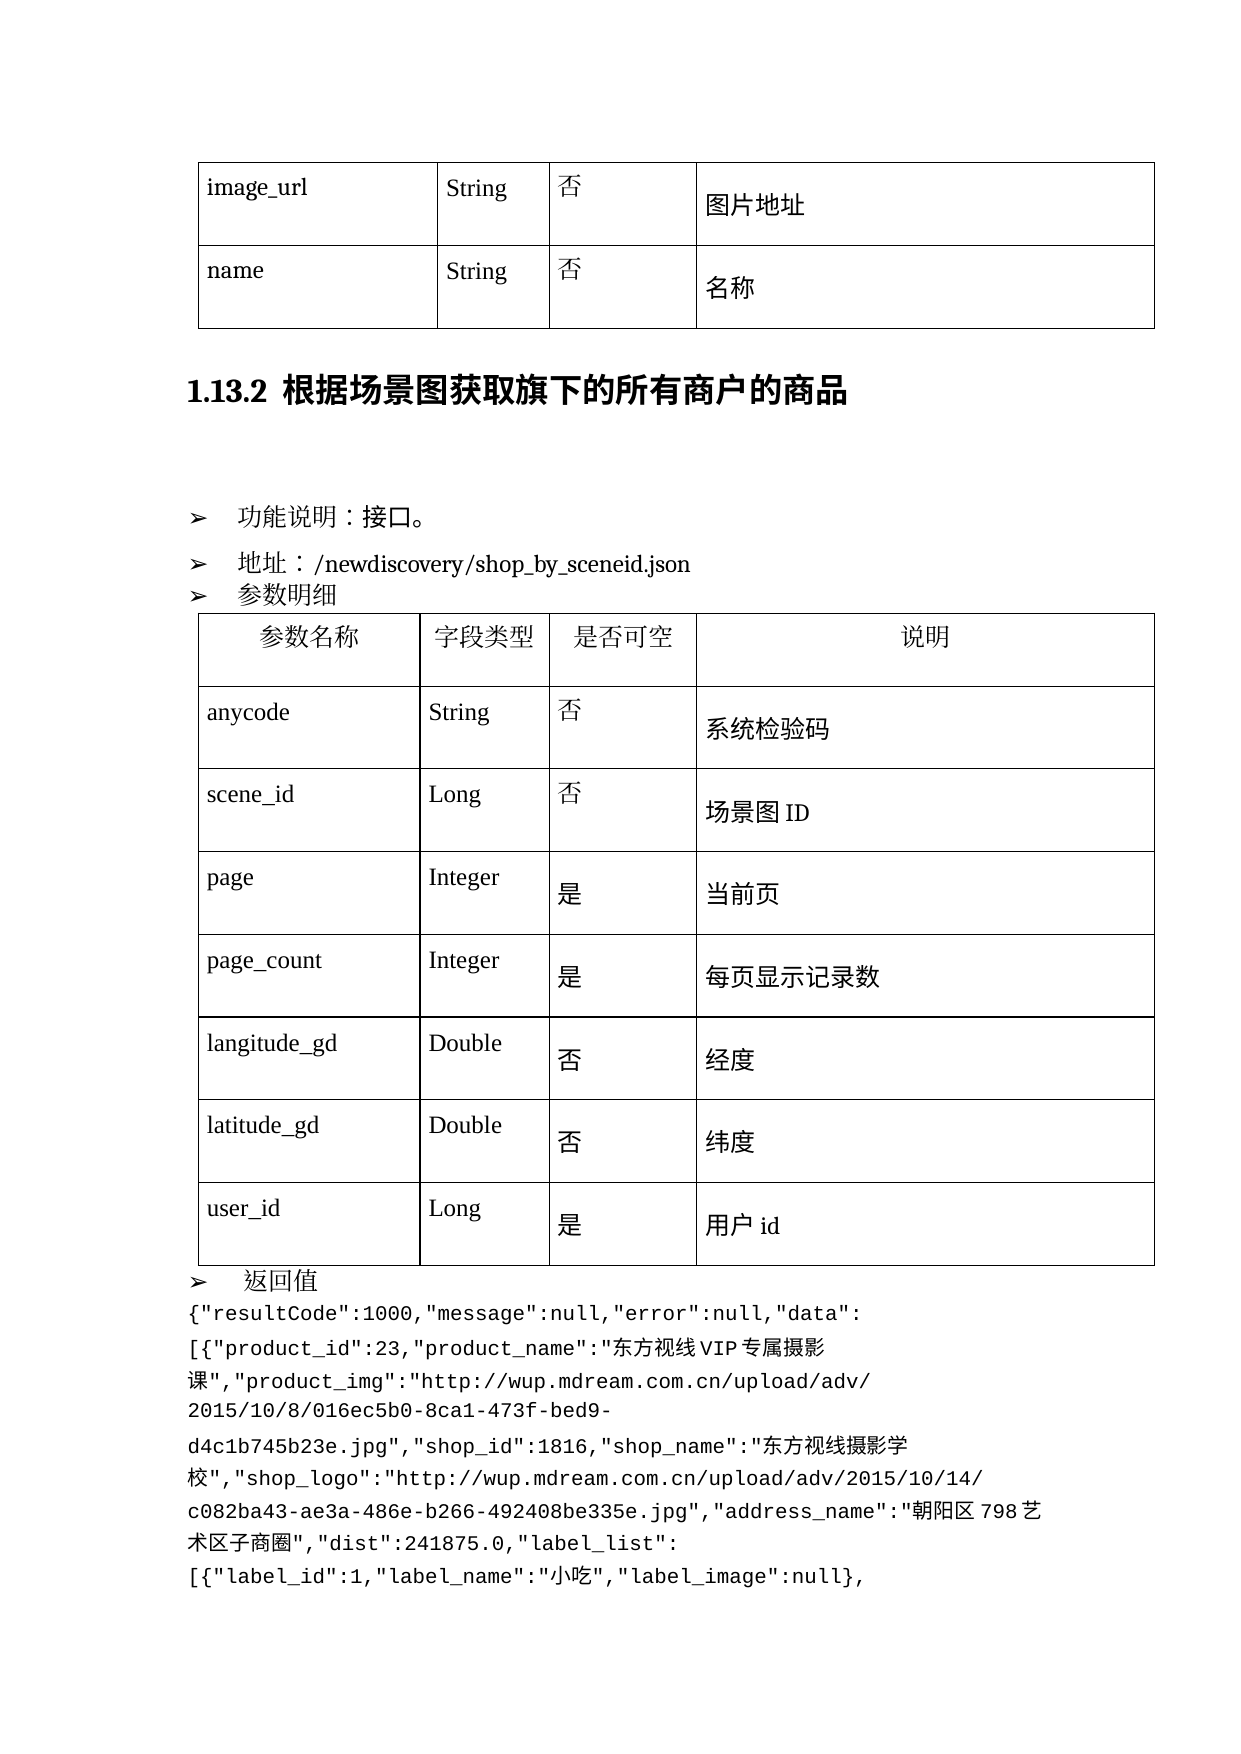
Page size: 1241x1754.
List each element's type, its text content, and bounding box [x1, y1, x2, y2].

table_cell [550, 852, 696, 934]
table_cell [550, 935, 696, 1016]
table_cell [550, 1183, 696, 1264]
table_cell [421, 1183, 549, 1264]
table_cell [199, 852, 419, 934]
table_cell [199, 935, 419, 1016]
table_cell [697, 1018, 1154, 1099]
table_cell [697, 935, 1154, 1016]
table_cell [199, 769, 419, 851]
list 地址：/newdiscovery/shop_by_sceneid.json [187, 548, 1053, 580]
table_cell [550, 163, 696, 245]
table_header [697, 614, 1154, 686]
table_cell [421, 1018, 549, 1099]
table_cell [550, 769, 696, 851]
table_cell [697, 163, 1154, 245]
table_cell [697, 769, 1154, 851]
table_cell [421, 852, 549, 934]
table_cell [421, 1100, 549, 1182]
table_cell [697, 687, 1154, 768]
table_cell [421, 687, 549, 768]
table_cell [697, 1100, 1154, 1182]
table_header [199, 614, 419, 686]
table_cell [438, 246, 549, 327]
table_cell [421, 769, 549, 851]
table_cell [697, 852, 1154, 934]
list 功能说明：接口。 [187, 483, 1053, 548]
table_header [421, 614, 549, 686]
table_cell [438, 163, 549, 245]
subtitle 根据场景图获取旗下的所有商户的商品 [187, 356, 1053, 421]
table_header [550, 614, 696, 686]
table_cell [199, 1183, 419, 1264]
list 返回值 [187, 1266, 1053, 1298]
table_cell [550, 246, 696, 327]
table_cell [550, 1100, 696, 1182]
list 参数明细 [187, 580, 1053, 613]
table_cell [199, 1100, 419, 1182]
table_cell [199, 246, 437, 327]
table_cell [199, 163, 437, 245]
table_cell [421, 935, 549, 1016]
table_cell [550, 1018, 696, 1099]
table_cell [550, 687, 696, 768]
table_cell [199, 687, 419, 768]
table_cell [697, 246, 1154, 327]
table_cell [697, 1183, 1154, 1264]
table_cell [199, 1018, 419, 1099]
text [187, 1298, 1053, 1591]
